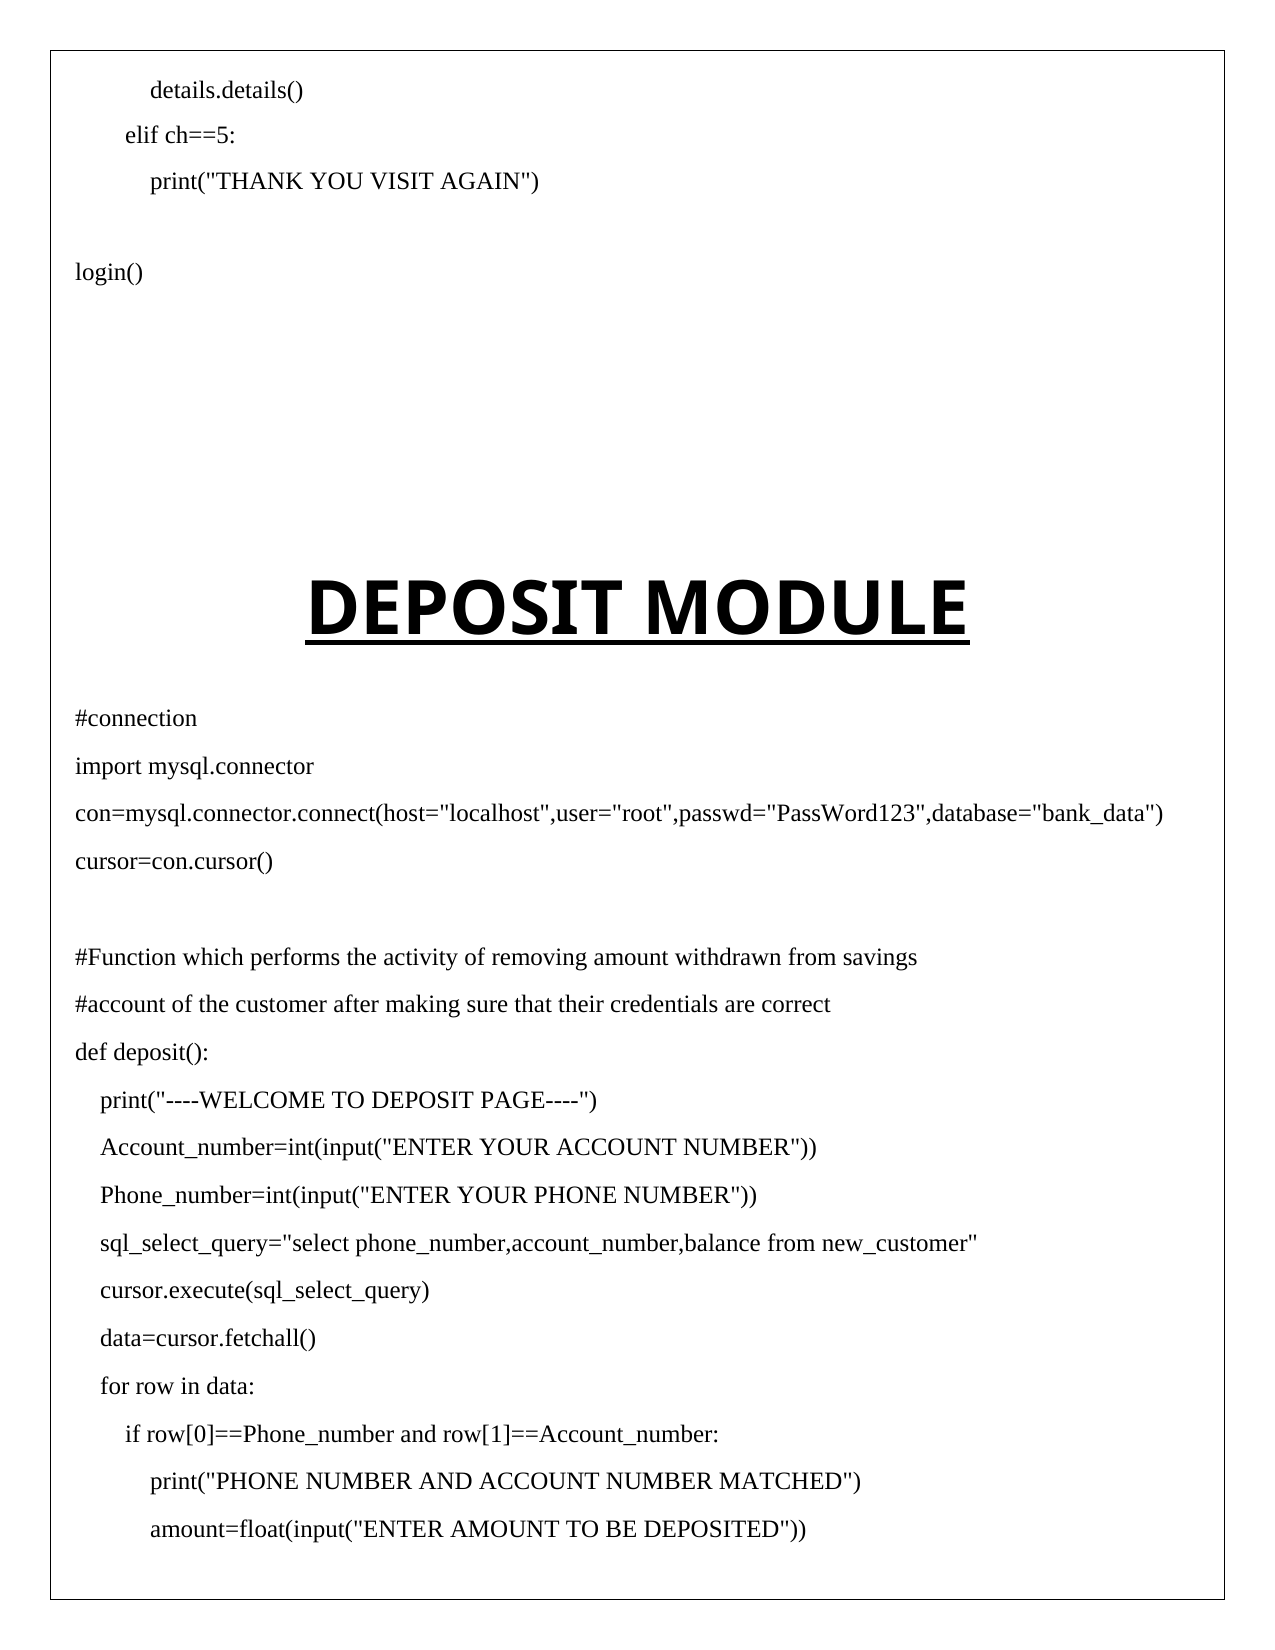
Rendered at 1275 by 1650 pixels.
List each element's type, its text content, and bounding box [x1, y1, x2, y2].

text print("PHONE NUMBER AND ACCOUNT NUMBER MATCHED") [75, 1466, 1200, 1495]
text #Function which performs the activity of removing amount withdrawn from savings [75, 942, 1200, 970]
text login() [75, 257, 1200, 285]
text data=cursor.fetchall() [75, 1323, 1200, 1352]
text for row in data: [75, 1371, 1200, 1400]
text amount=float(input("ENTER AMOUNT TO BE DEPOSITED")) [75, 1514, 1200, 1543]
text sql_select_query="select phone_number,account_number,balance from new_customer" [75, 1228, 1200, 1257]
text #account of the customer after making sure that their credentials are correct [75, 989, 1200, 1018]
text Phone_number=int(input("ENTER YOUR PHONE NUMBER")) [75, 1180, 1200, 1209]
text print("THANK YOU VISIT AGAIN") [75, 166, 1200, 194]
text Account_number=int(input("ENTER YOUR ACCOUNT NUMBER")) [75, 1132, 1200, 1161]
text details.details() [75, 75, 1200, 104]
text con=mysql.connector.connect(host="localhost",user="root",passwd="PassWord123",database="bank_data") [75, 798, 1200, 827]
text print("----WELCOME TO DEPOSIT PAGE----") [75, 1085, 1200, 1113]
text #connection [75, 703, 1200, 732]
title DEPOSIT MODULE [75, 554, 1200, 656]
text cursor.execute(sql_select_query) [75, 1276, 1200, 1304]
text elif ch==5: [75, 120, 1200, 149]
text if row[0]==Phone_number and row[1]==Account_number: [75, 1419, 1200, 1447]
text cursor=con.cursor() [75, 846, 1200, 875]
text import mysql.connector [75, 751, 1200, 779]
text def deposit(): [75, 1037, 1200, 1066]
